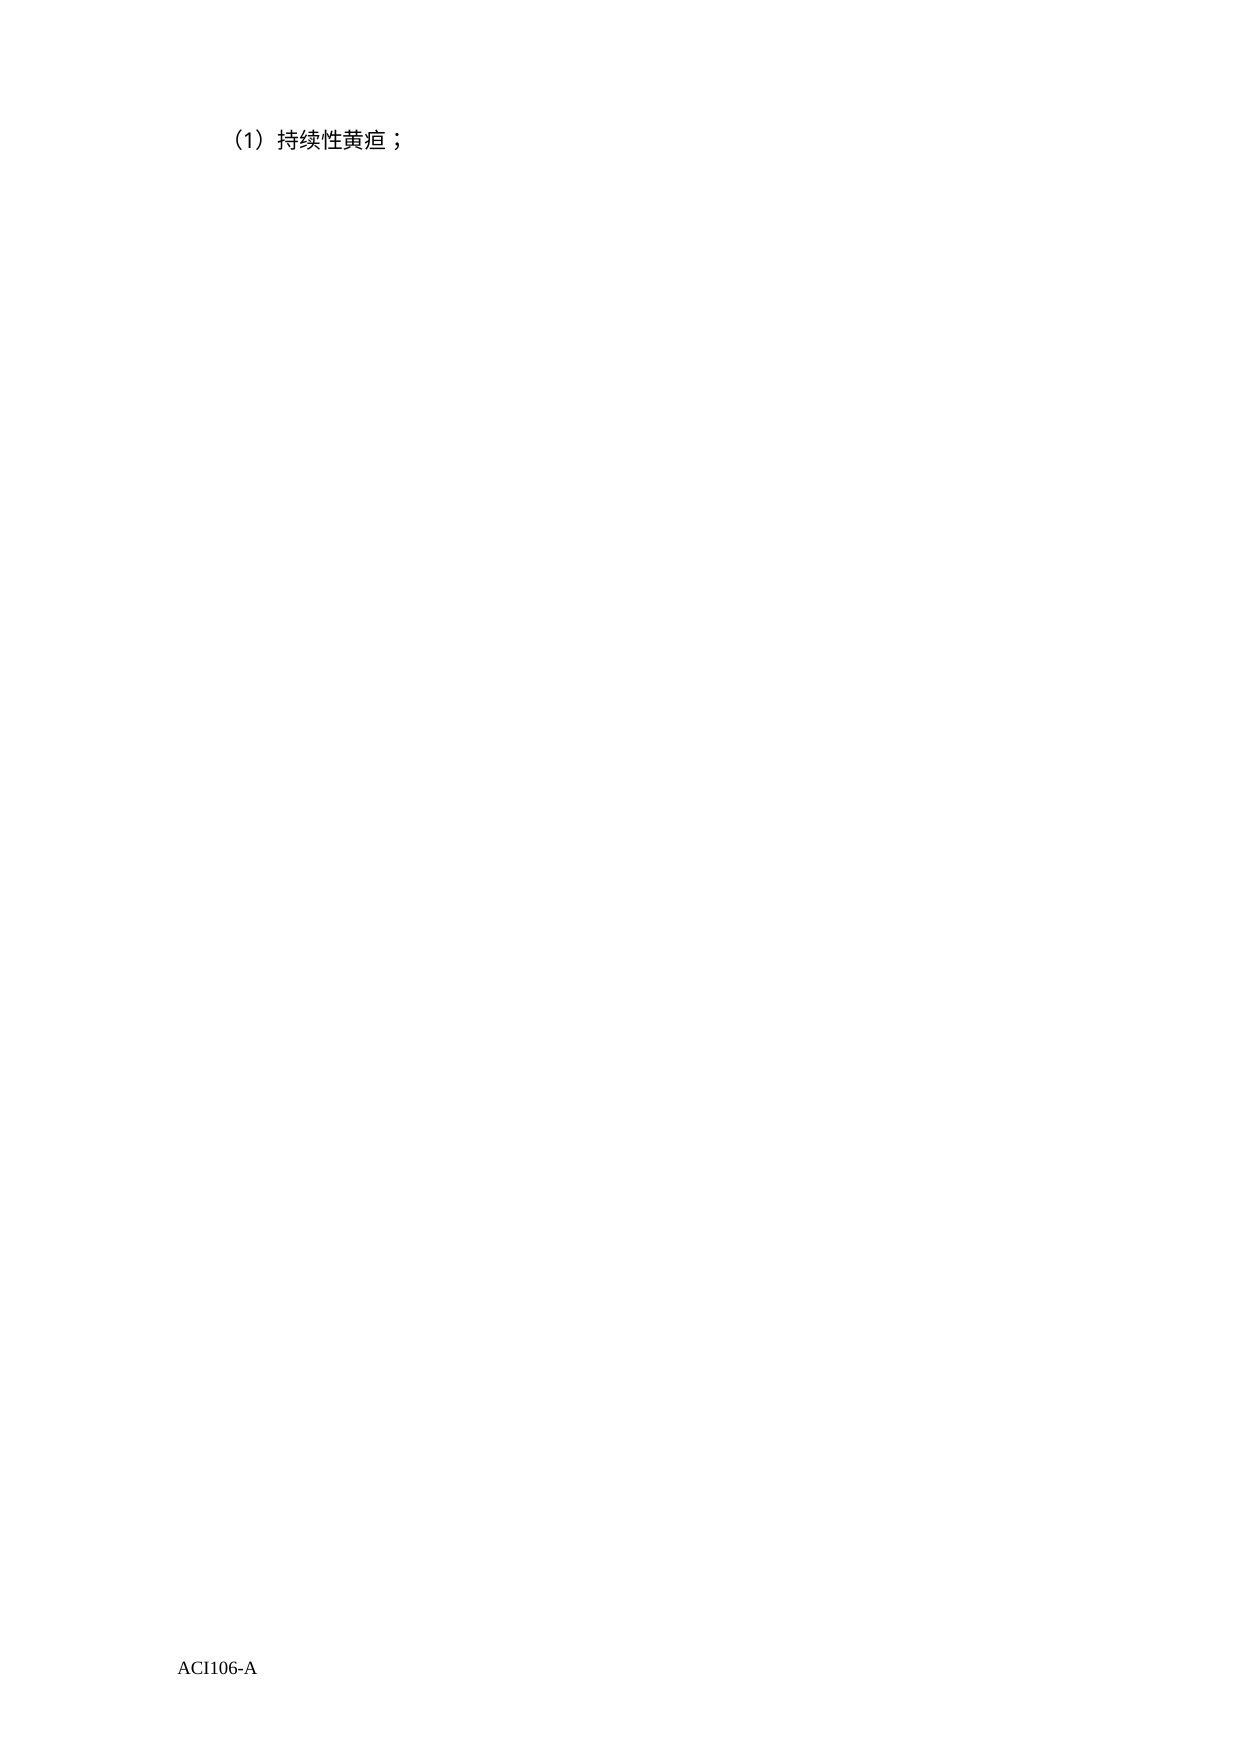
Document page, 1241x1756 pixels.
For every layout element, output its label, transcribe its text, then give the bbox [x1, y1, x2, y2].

text （1）持续性黄疸； [221, 125, 1086, 155]
